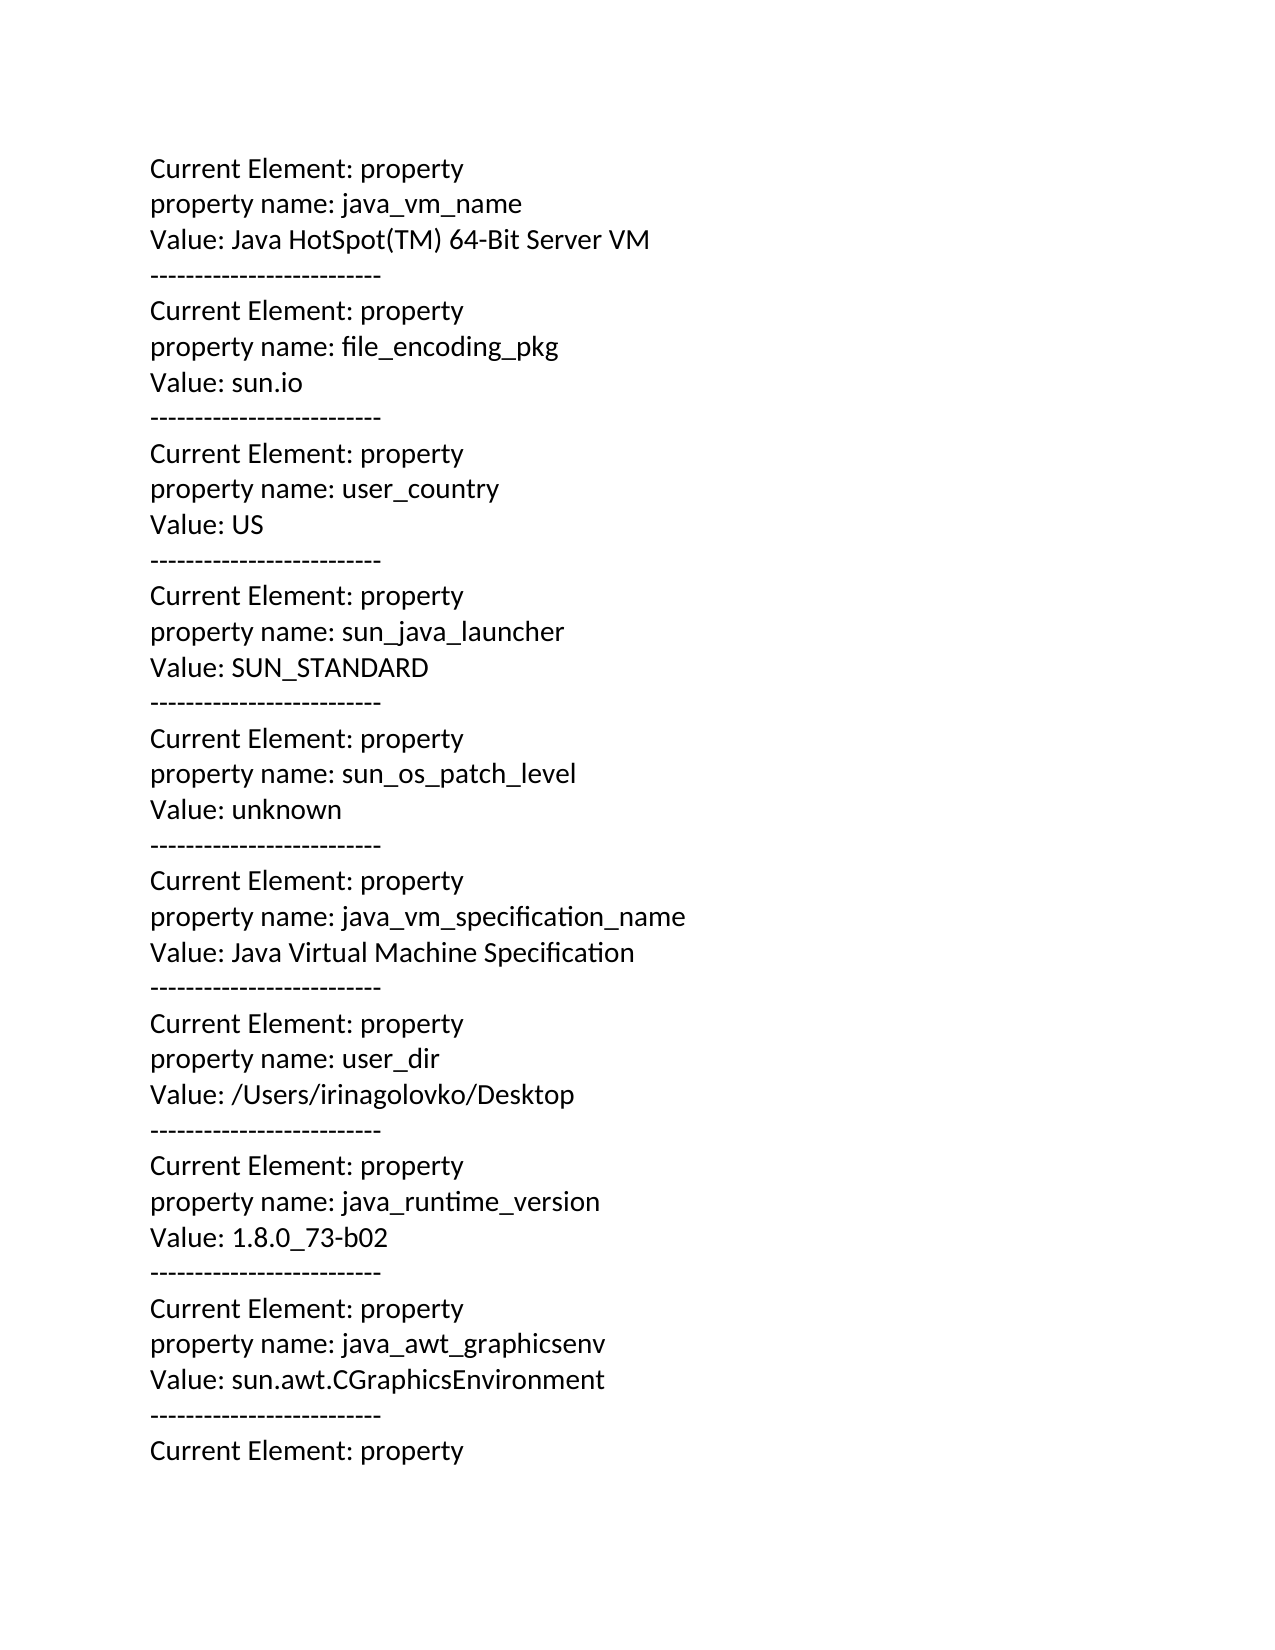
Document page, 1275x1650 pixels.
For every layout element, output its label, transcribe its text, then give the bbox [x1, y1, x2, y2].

text property name: sun_java_launcher [150, 613, 1125, 649]
text Value: /Users/irinagolovko/Desktop [150, 1076, 1125, 1112]
text Value: Java HotSpot(TM) 64-Bit Server VM [150, 221, 1125, 257]
text Current Element: property [150, 1147, 1125, 1183]
text -------------------------- [150, 257, 1125, 292]
text Current Element: property [150, 435, 1125, 471]
text Value: sun.io [150, 364, 1125, 399]
text property name: java_runtime_version [150, 1183, 1125, 1219]
text Current Element: property [150, 862, 1125, 898]
text Current Element: property [150, 1005, 1125, 1041]
text Current Element: property [150, 1290, 1125, 1326]
text Value: US [150, 506, 1125, 542]
text property name: java_vm_name [150, 186, 1125, 221]
text Value: unknown [150, 791, 1125, 827]
text property name: sun_os_patch_level [150, 756, 1125, 791]
text property name: file_encoding_pkg [150, 328, 1125, 364]
text Value: 1.8.0_73-b02 [150, 1219, 1125, 1254]
text Current Element: property [150, 577, 1125, 613]
text property name: java_awt_graphicsenv [150, 1326, 1125, 1361]
text Current Element: property [150, 1432, 1125, 1468]
text property name: user_country [150, 471, 1125, 506]
text -------------------------- [150, 1112, 1125, 1147]
text property name: java_vm_specification_name [150, 898, 1125, 934]
text Current Element: property [150, 720, 1125, 756]
text Value: SUN_STANDARD [150, 649, 1125, 684]
text Value: Java Virtual Machine Specification [150, 934, 1125, 969]
text -------------------------- [150, 399, 1125, 435]
text -------------------------- [150, 542, 1125, 577]
text -------------------------- [150, 1397, 1125, 1432]
text -------------------------- [150, 684, 1125, 720]
text Current Element: property [150, 292, 1125, 328]
text property name: user_dir [150, 1041, 1125, 1076]
text -------------------------- [150, 827, 1125, 862]
text Current Element: property [150, 150, 1125, 186]
text Value: sun.awt.CGraphicsEnvironment [150, 1361, 1125, 1397]
text -------------------------- [150, 1254, 1125, 1290]
text -------------------------- [150, 969, 1125, 1005]
